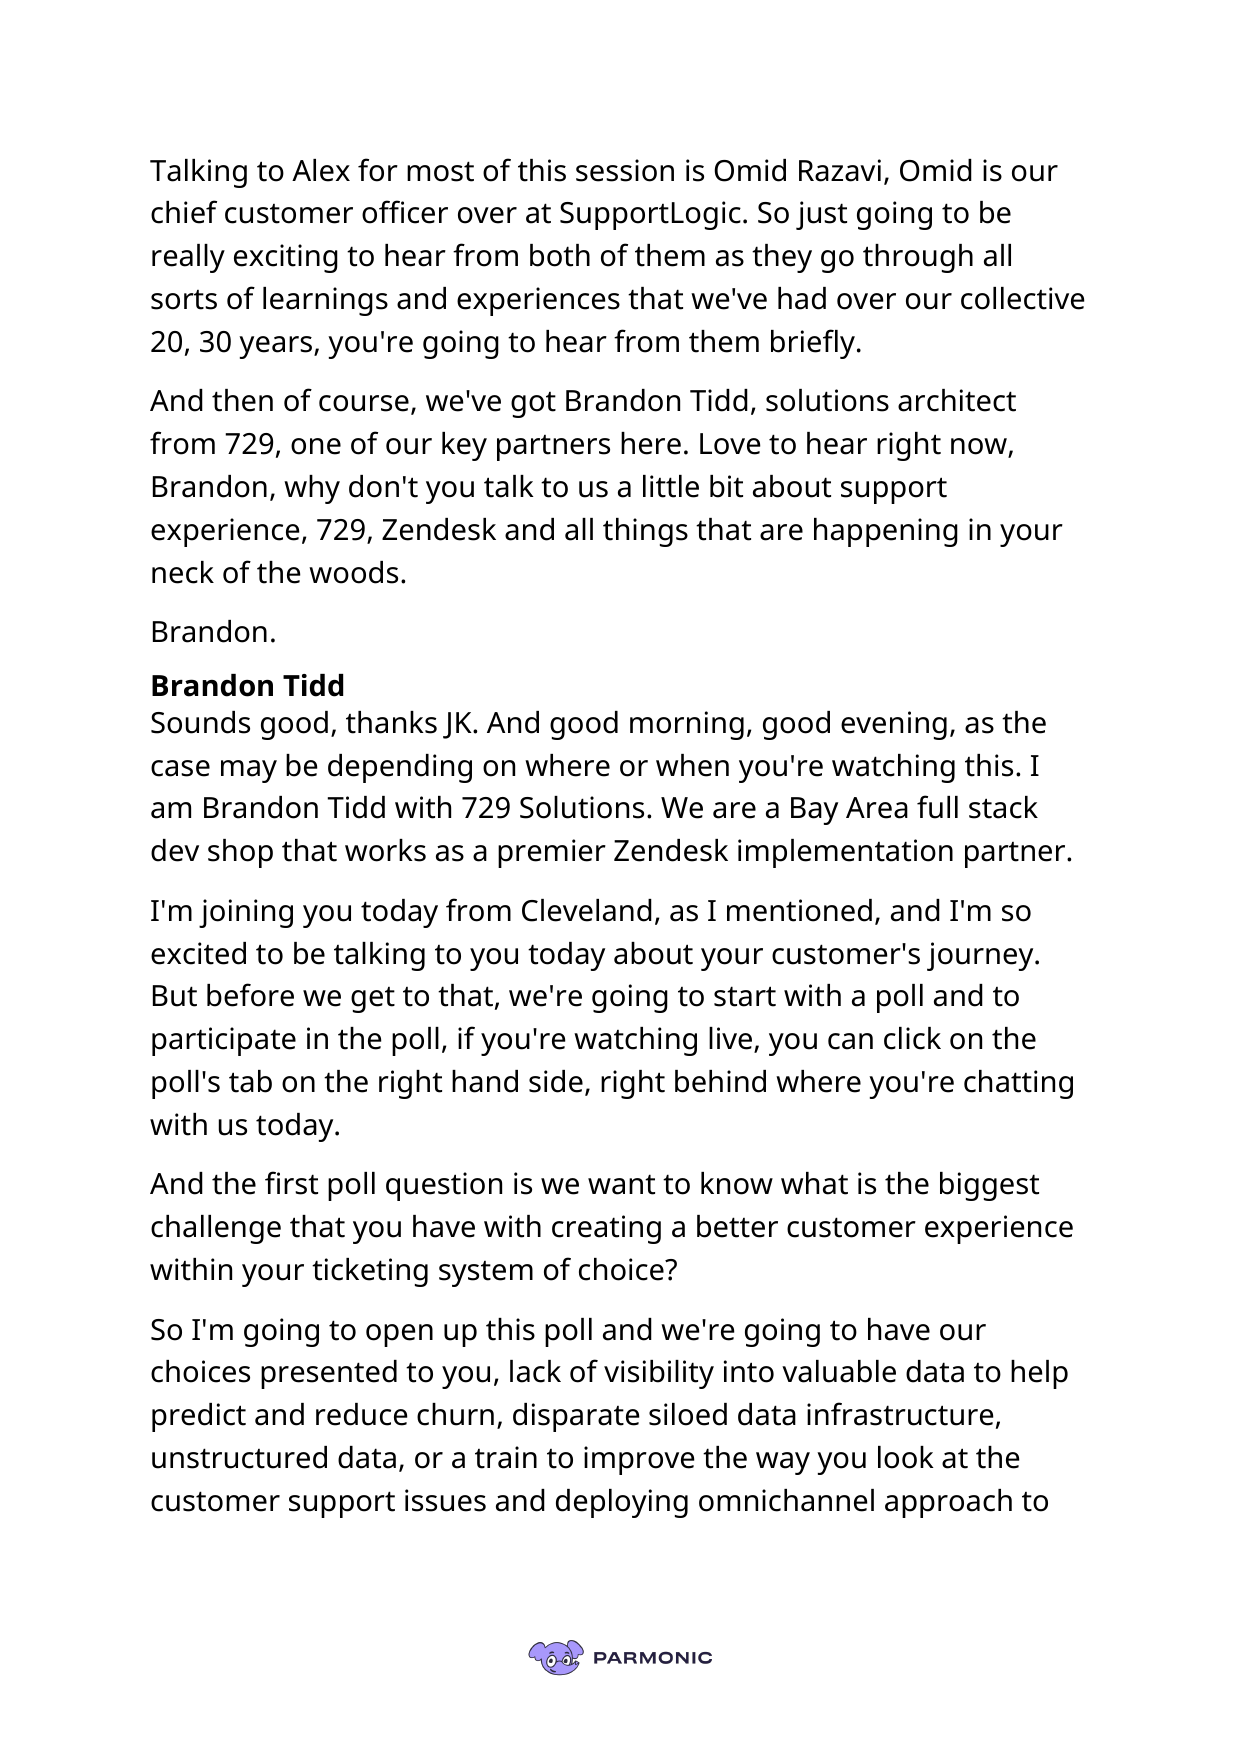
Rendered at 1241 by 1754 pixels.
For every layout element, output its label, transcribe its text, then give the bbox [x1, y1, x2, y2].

text And then of course, we've got Brandon Tidd, solutions architect from 729, one of our key partners here. Love to hear right now, Brandon, why don't you talk to us a little bit about support experience, 729, Zendesk and all things that are happening in your neck of the woods. [150, 381, 1090, 592]
text Talking to Alex for most of this session is Omid Razavi, Omid is our chief customer officer over at SupportLogic. So just going to be really exciting to hear from both of them as they go through all sorts of learnings and experiences that we've had over our collective 20, 30 years, you're going to hear from them briefly. [150, 150, 1090, 361]
text I'm joining you today from Cleveland, as I mentioned, and I'm so excited to be talking to you today about your customer's journey. But before we get to that, we're going to start with a poll and to participate in the poll, if you're watching live, you can click on the poll's tab on the right hand side, right behind where you're chatting with us today. [150, 890, 1090, 1144]
subtitle Brandon Tidd [150, 671, 1090, 702]
text And the first poll question is we want to know what is the biggest challenge that you have with creating a better customer experience within your ticketing system of choice? [150, 1164, 1090, 1289]
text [150, 1309, 1090, 1520]
text Sounds good, thanks JK. And good morning, good evening, as the case may be depending on where or when you're watching this. I am Brandon Tidd with 729 Solutions. We are a Bay Area full stack dev shop that works as a premier Zendesk implementation partner. [150, 702, 1090, 870]
text Brandon. [150, 611, 1090, 651]
picture [517, 1634, 723, 1681]
